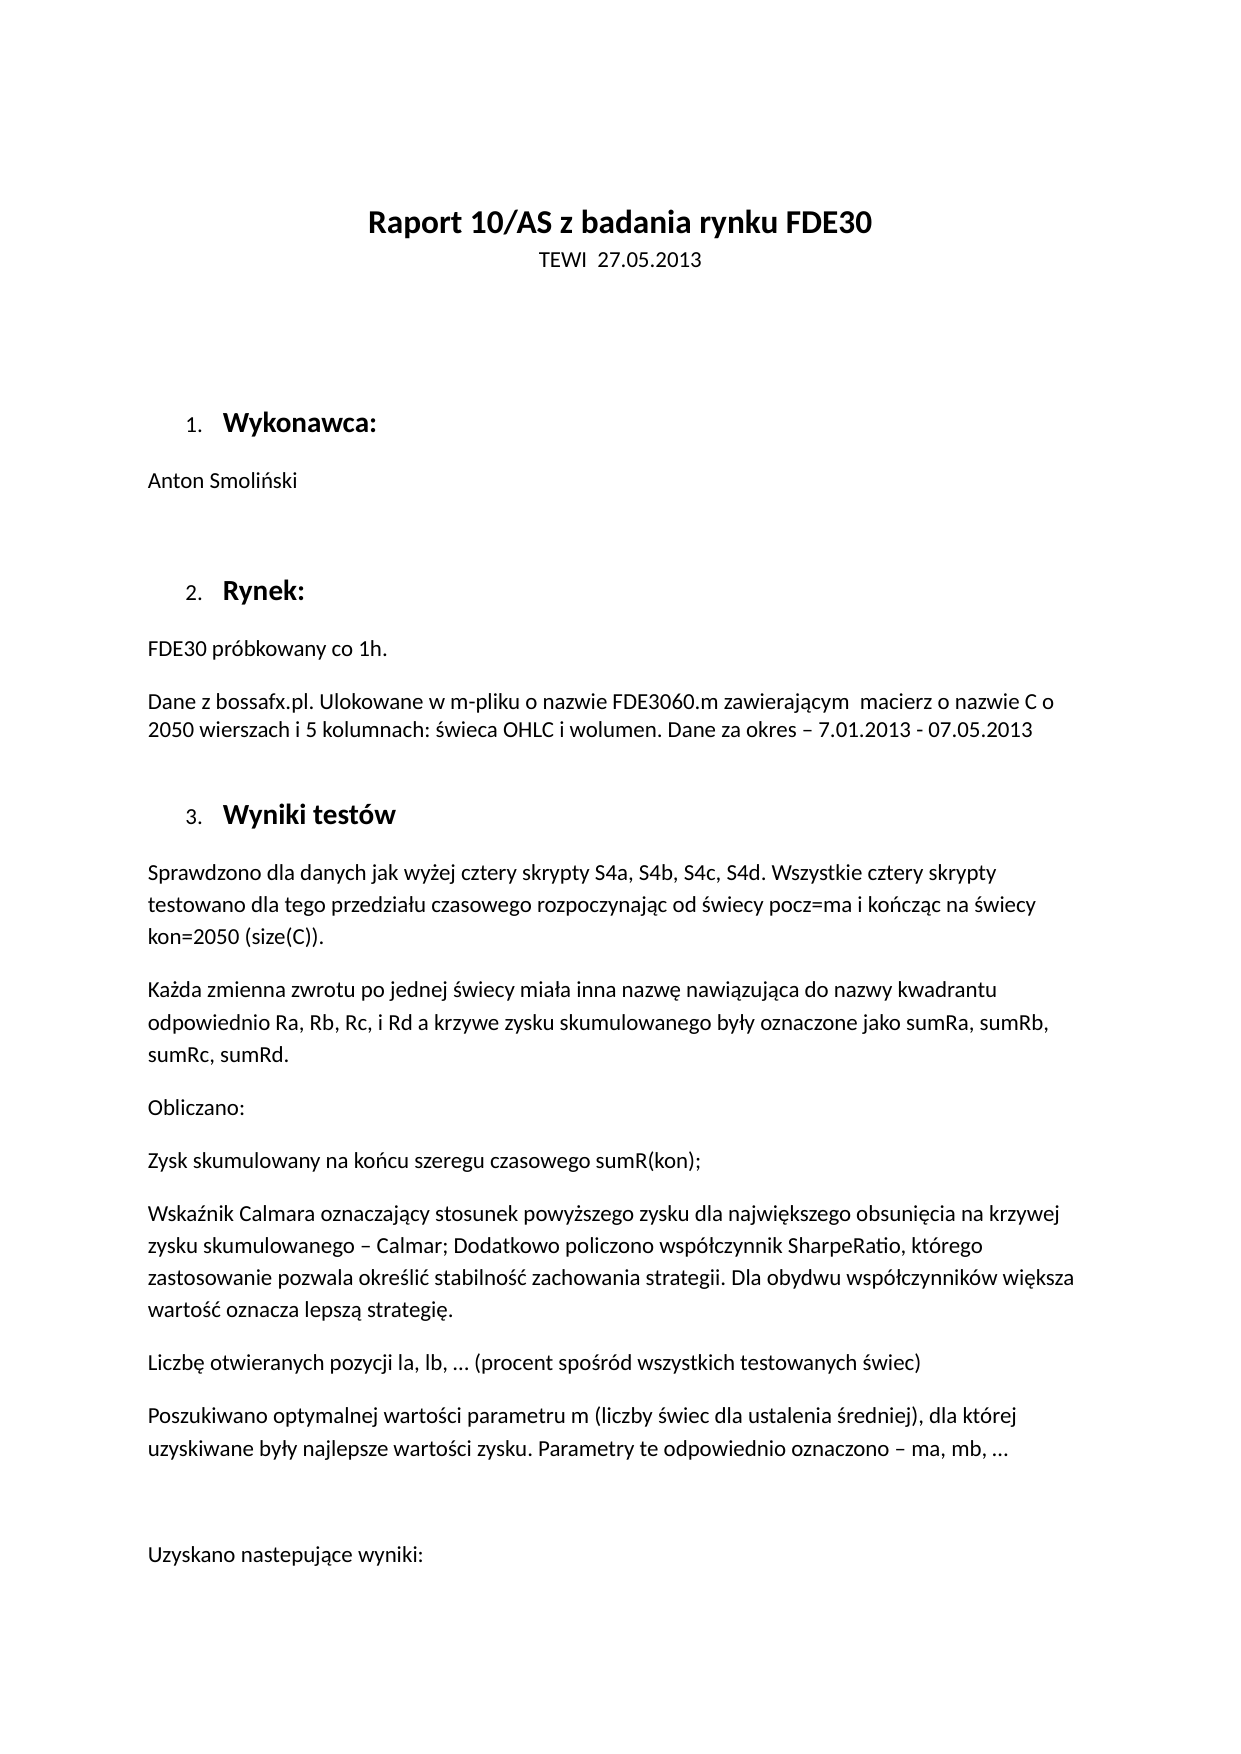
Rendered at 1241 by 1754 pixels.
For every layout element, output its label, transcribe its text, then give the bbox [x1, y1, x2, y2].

list Wyniki testów [185, 796, 1093, 832]
text Wskaźnik Calmara oznaczający stosunek powyższego zysku dla największego obsunięcia na krzywej zysku skumulowanego – Calmar; Dodatkowo policzono współczynnik SharpeRatio, którego zastosowanie pozwala określić stabilność zachowania strategii. Dla obydwu współczynników większa wartość oznacza lepszą strategię. [148, 1199, 1093, 1323]
text Uzyskano nastepujące wyniki: [148, 1540, 1093, 1568]
text Raport 10/AS z badania rynku FDE30 TEWI 27.05.2013 [148, 201, 1093, 273]
text Sprawdzono dla danych jak wyżej cztery skrypty S4a, S4b, S4c, S4d. Wszystkie cztery skrypty testowano dla tego przedziału czasowego rozpoczynając od świecy pocz=ma i kończąc na świecy kon=2050 (size(C)). [148, 858, 1093, 950]
text FDE30 próbkowany co 1h. [148, 634, 1093, 662]
text Każda zmienna zwrotu po jednej świecy miała inna nazwę nawiązująca do nazwy kwadrantu odpowiednio Ra, Rb, Rc, i Rd a krzywe zysku skumulowanego były oznaczone jako sumRa, sumRb, sumRc, sumRd. [148, 975, 1093, 1068]
text Liczbę otwieranych pozycji la, lb, … (procent spośród wszystkich testowanych świec) [148, 1348, 1093, 1376]
list Wykonawca: [185, 404, 1093, 440]
list Rynek: [185, 572, 1093, 608]
text Poszukiwano optymalnej wartości parametru m (liczby świec dla ustalenia średniej), dla której uzyskiwane były najlepsze wartości zysku. Parametry te odpowiednio oznaczono – ma, mb, … [148, 1401, 1093, 1462]
text Dane z bossafx.pl. Ulokowane w m-pliku o nazwie FDE3060.m zawierającym macierz o nazwie C o 2050 wierszach i 5 kolumnach: świeca OHLC i wolumen. Dane za okres – 7.01.2013 - 07.05.2013 [148, 687, 1093, 743]
text Obliczano: [148, 1093, 1093, 1121]
text Zysk skumulowany na końcu szeregu czasowego sumR(kon); [148, 1146, 1093, 1174]
text Anton Smoliński [148, 466, 1093, 494]
